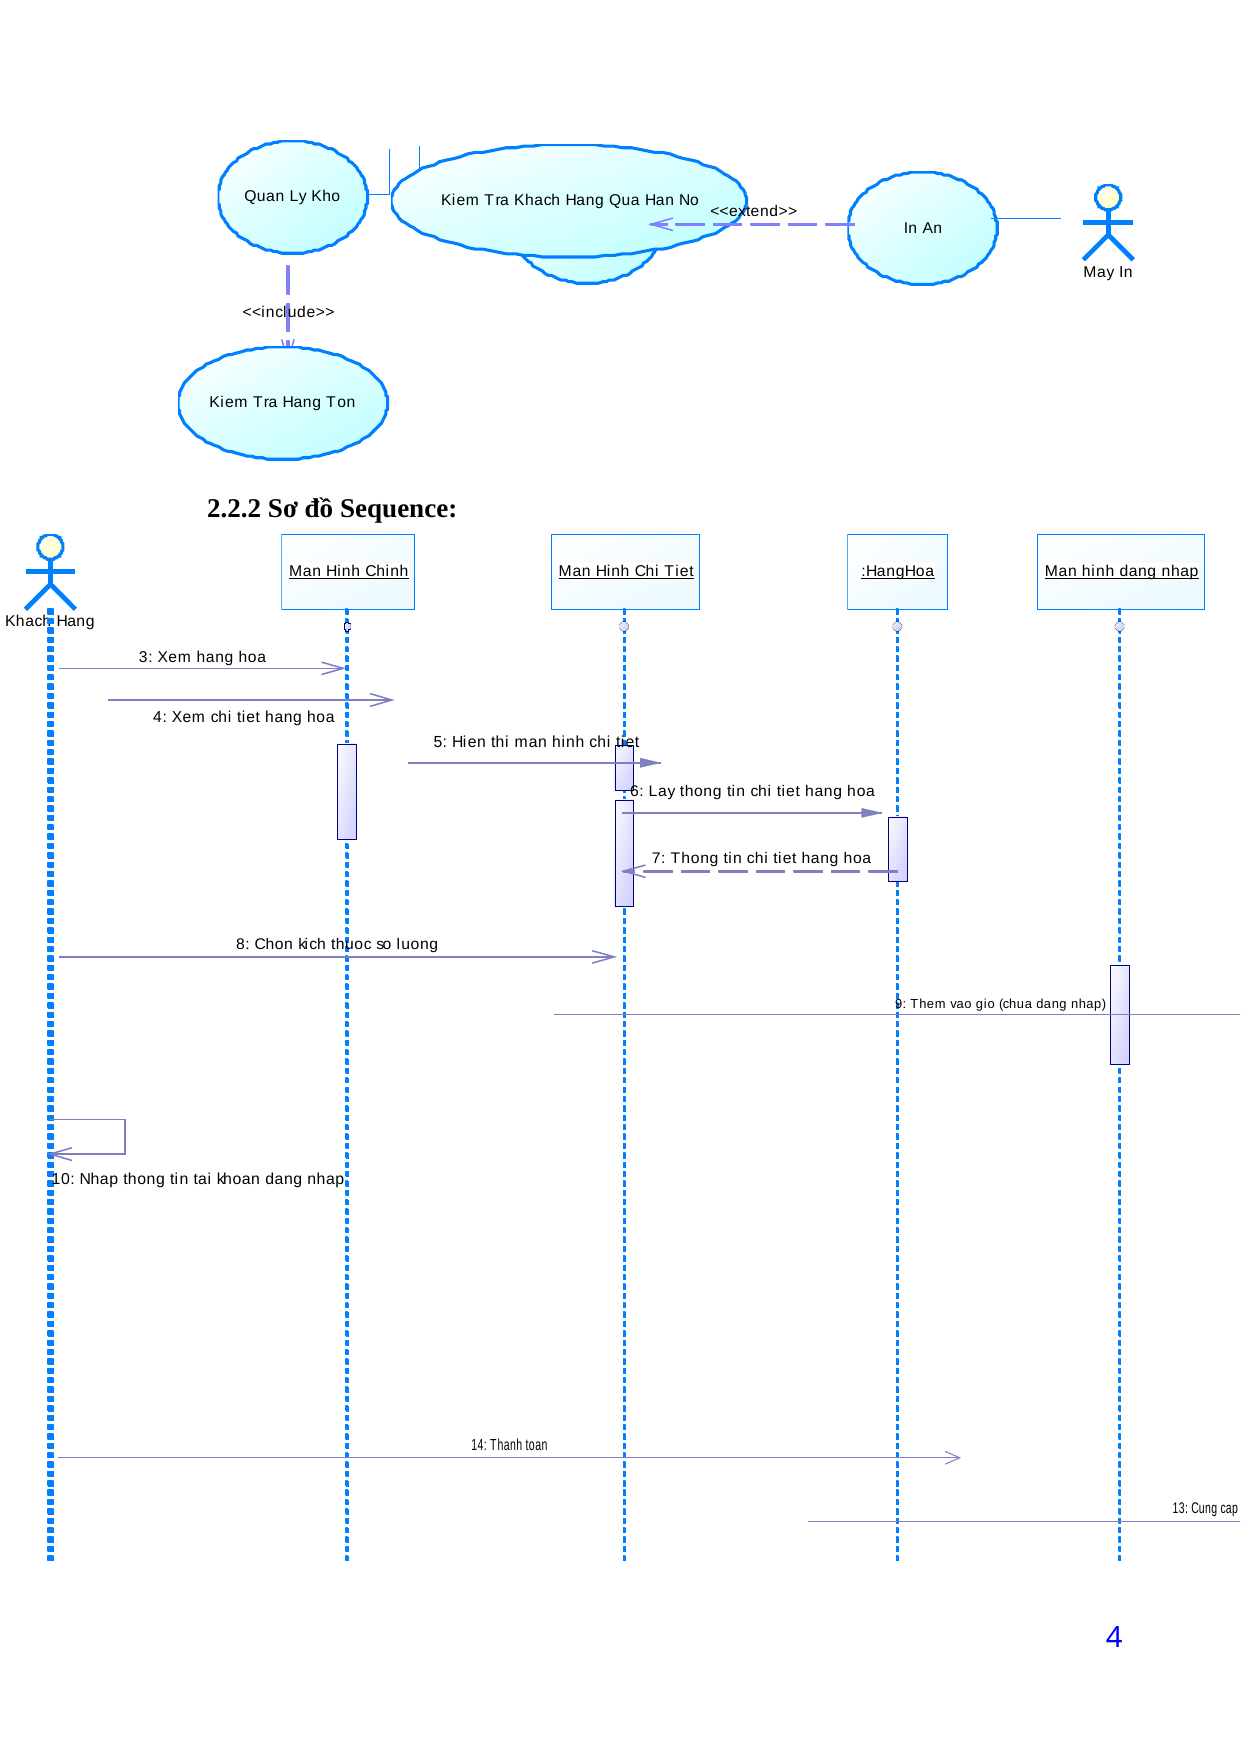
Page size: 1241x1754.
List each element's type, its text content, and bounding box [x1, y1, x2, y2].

subtitle 2.2.2 Sơ đồ Sequence: [207, 492, 1122, 523]
